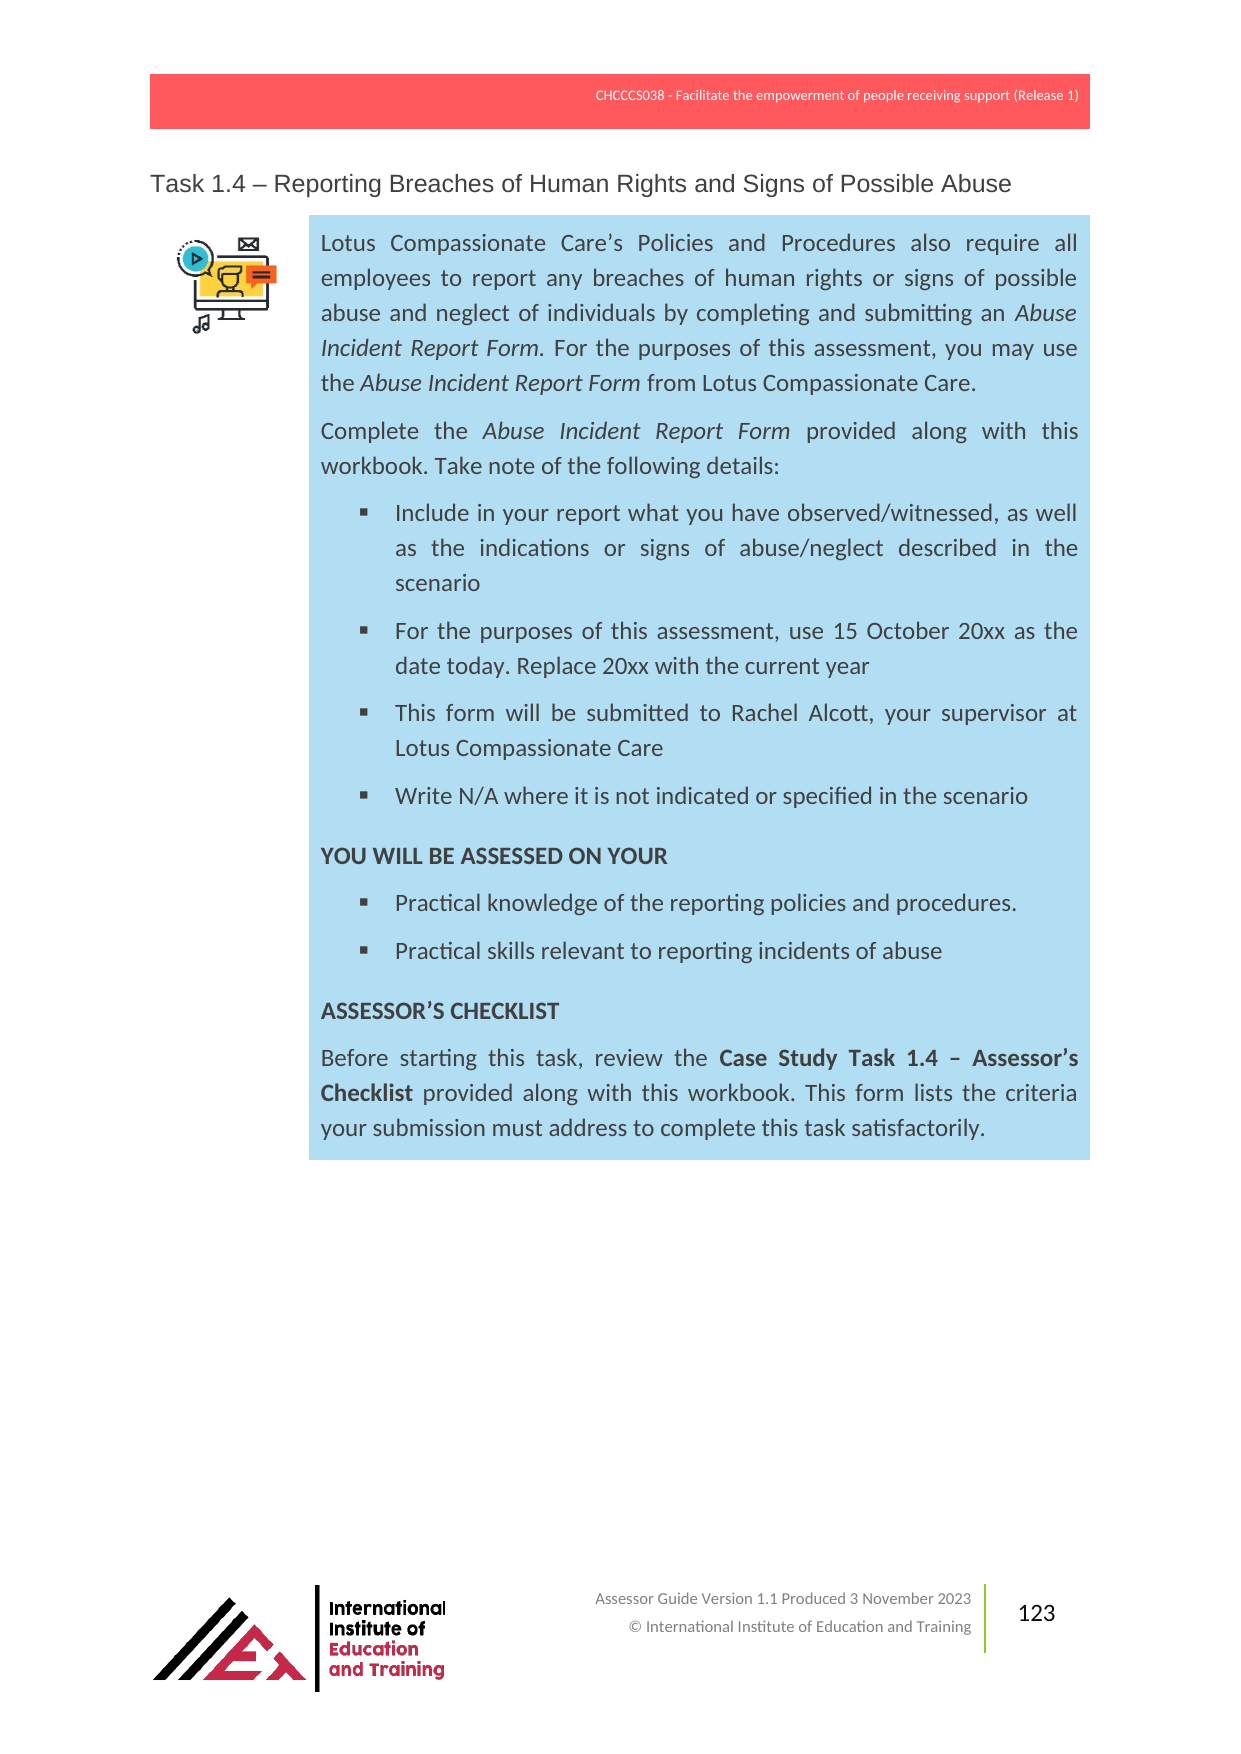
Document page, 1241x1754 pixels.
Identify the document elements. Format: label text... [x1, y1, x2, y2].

picture [152, 1585, 445, 1692]
table_header [150, 215, 309, 1160]
table_header Lotus Compassionate Care’s Policies and Procedures also require all employees to report any breaches of human rights or signs of possible abuse and neglect of individuals by completing and submitting an Abuse Incident Report Form. For the purposes of this assessment, you may use the Abuse Incident Report Form from Lotus Compassionate Care. Complete the Abuse Incident Report Form provided along with this workbook. Take note of the following details: Include in your report what you have observed/witnessed, as well as the indications or signs of abuse/neglect described in the scenario For the purposes of this assessment, use 15 October 20xx as the date today. Replace 20xx with the current year This form will be submitted to Rachel Alcott, your supervisor at Lotus Compassionate Care Write N/A where it is not indicated or specified in the scenario YOU WILL BE ASSESSED ON YOUR Practical knowledge of the reporting policies and procedures. Practical skills relevant to reporting incidents of abuse ASSESSOR’S CHECKLIST Before starting this task, review the Case Study Task 1.4 – Assessor’s Checklist provided along with this workbook. This form lists the criteria your submission must address to complete this task satisfactorily. [309, 215, 1090, 1160]
picture [173, 227, 286, 345]
text Task 1.4 – Reporting Breaches of Human Rights and Signs of Possible Abuse [150, 169, 1080, 198]
